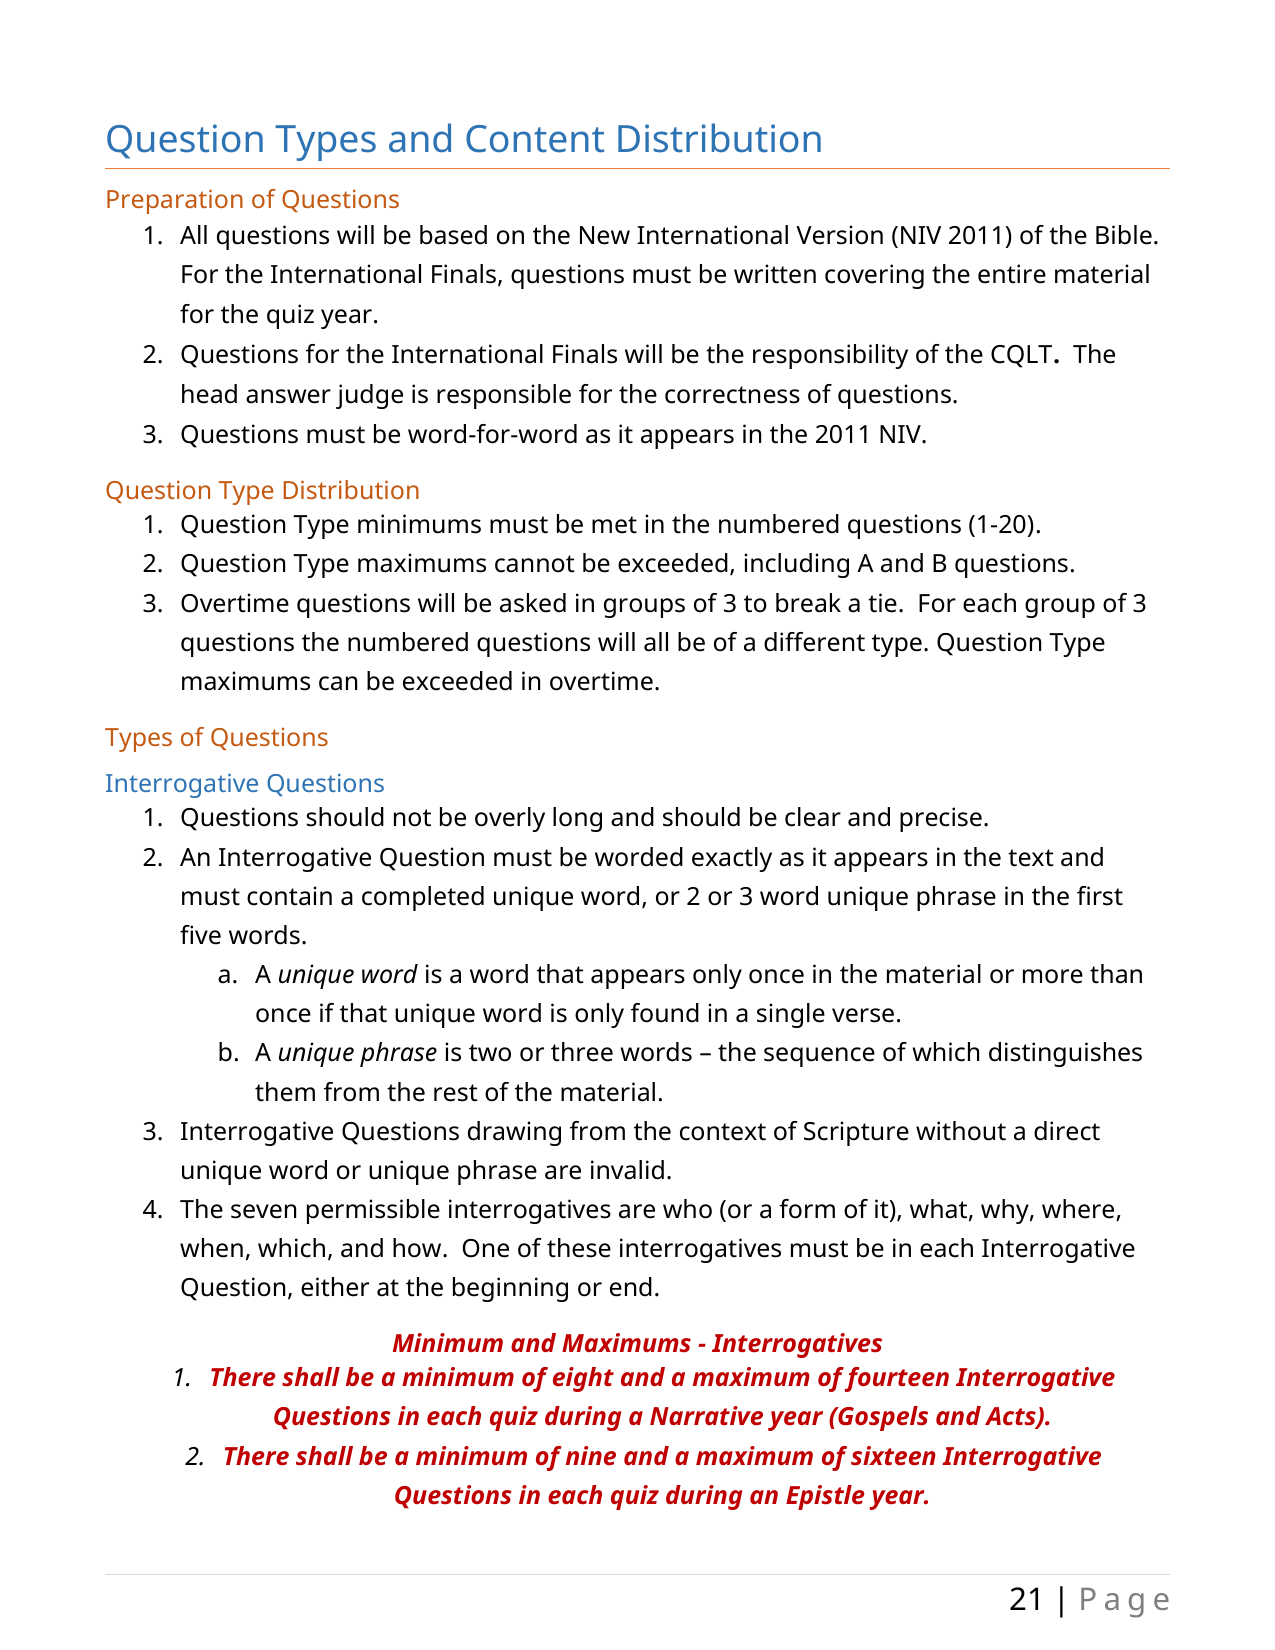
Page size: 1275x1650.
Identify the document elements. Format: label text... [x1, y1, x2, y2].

list Questions should not be overly long and should be clear and precise. [142, 800, 1170, 834]
subtitle Minimum and Maximums - Interrogatives [105, 1326, 1170, 1360]
subtitle Question Type Distribution [105, 473, 1170, 507]
list There shall be a minimum of eight and a maximum of fourteen Interrogative Questions in each quiz during a Narrative year (Gospels and Acts). [142, 1360, 1145, 1433]
list Interrogative Questions drawing from the context of Scripture without a direct unique word or unique phrase are invalid. [142, 1113, 1170, 1187]
list Question Type minimums must be met in the numbered questions (1-20). [142, 507, 1170, 541]
list Questions must be word-for-word as it appears in the 2011 NIV. [142, 416, 1170, 450]
subtitle Preparation of Questions [105, 181, 1170, 215]
list A unique word is a word that appears only once in the material or more than once if that unique word is only found in a single verse. [217, 957, 1170, 1030]
subtitle Types of Questions [105, 719, 1170, 753]
subtitle Question Types and Content Distribution [105, 112, 1170, 168]
list Questions for the International Finals will be the responsibility of the CQLT. The head answer judge is responsible for the correctness of questions. [142, 337, 1170, 411]
list There shall be a minimum of nine and a maximum of sixteen Interrogative Questions in each quiz during an Epistle year. [142, 1438, 1145, 1511]
list An Interrogative Question must be worded exactly as it appears in the text and must contain a completed unique word, or 2 or 3 word unique phrase in the first five words. [142, 839, 1170, 952]
subtitle Interrogative Questions [105, 766, 1170, 800]
list All questions will be based on the New International Version (NIV 2011) of the Bible. For the International Finals, questions must be written covering the entire material for the quiz year. [142, 217, 1170, 331]
list A unique phrase is two or three words – the sequence of which distinguishes them from the rest of the material. [217, 1035, 1170, 1108]
list Question Type maximums cannot be exceeded, including A and B questions. [142, 546, 1170, 580]
list The seven permissible interrogatives are who (or a form of it), what, why, where, when, which, and how. One of these interrogatives must be in each Interrogative Question, either at the beginning or end. [142, 1192, 1170, 1304]
list Overtime questions will be asked in groups of 3 to break a tie. For each group of 3 questions the numbered questions will all be of a different type. Question Type maximums can be exceeded in overtime. [142, 585, 1170, 698]
